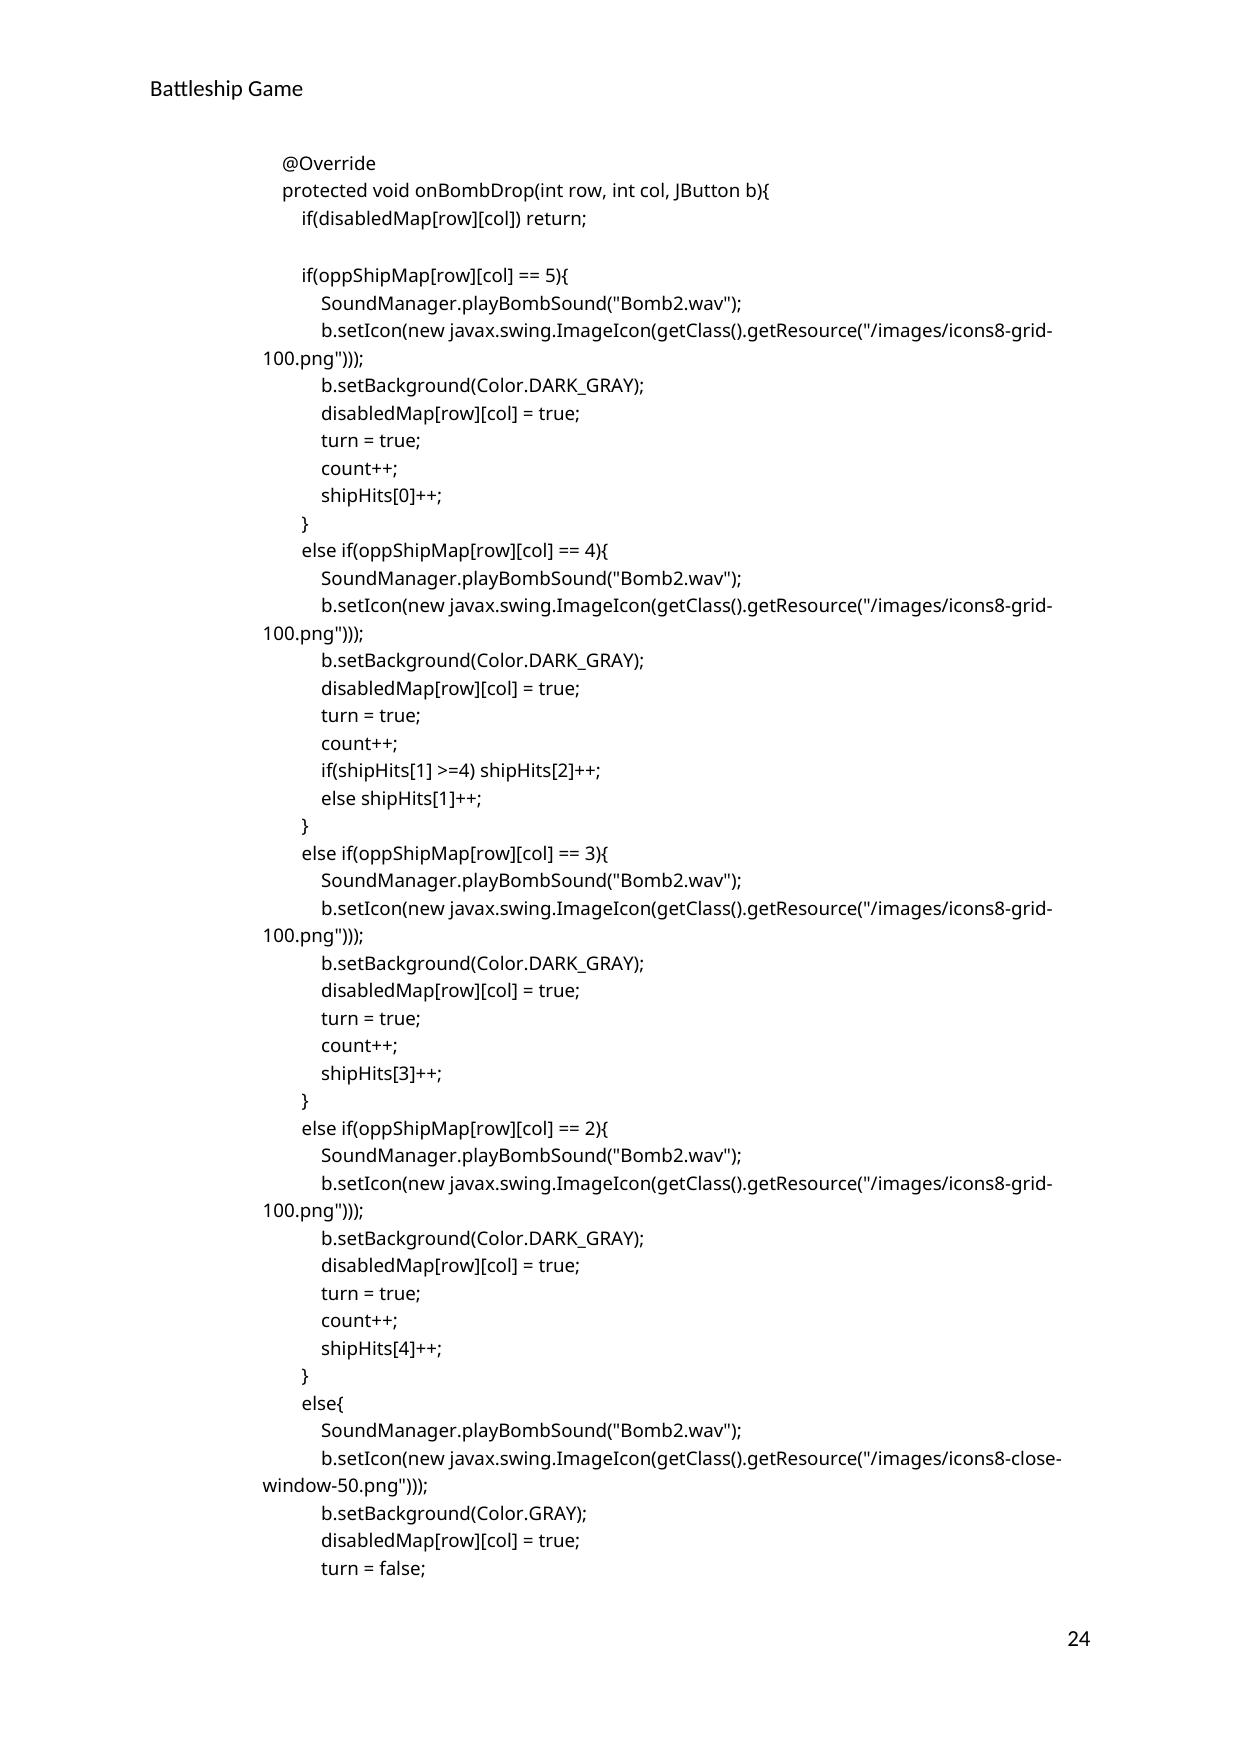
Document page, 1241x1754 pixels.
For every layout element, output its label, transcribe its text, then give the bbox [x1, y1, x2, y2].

list if(oppShipMap[row][col] == 5){ [262, 263, 1090, 288]
list turn = true; [262, 703, 1090, 728]
list disabledMap[row][col] = true; [262, 675, 1090, 701]
list disabledMap[row][col] = true; [262, 400, 1090, 426]
list } [262, 1363, 1090, 1388]
list protected void onBombDrop(int row, int col, JButton b){ [262, 177, 1090, 203]
list count++; [262, 1033, 1090, 1058]
list b.setBackground(Color.GRAY); [262, 1500, 1090, 1526]
list disabledMap[row][col] = true; [262, 1528, 1090, 1553]
list disabledMap[row][col] = true; [262, 1253, 1090, 1278]
list else if(oppShipMap[row][col] == 3){ [262, 840, 1090, 866]
list } [262, 1088, 1090, 1113]
list b.setIcon(new javax.swing.ImageIcon(getClass().getResource("/images/icons8-grid-100.png"))); [262, 895, 1090, 948]
list b.setIcon(new javax.swing.ImageIcon(getClass().getResource("/images/icons8-grid-100.png"))); [262, 1170, 1090, 1223]
list disabledMap[row][col] = true; [262, 978, 1090, 1003]
list if(disabledMap[row][col]) return; [262, 205, 1090, 231]
list SoundManager.playBombSound("Bomb2.wav"); [262, 565, 1090, 591]
list SoundManager.playBombSound("Bomb2.wav"); [262, 868, 1090, 893]
list turn = true; [262, 428, 1090, 453]
list else{ [262, 1390, 1090, 1416]
list else if(oppShipMap[row][col] == 4){ [262, 538, 1090, 563]
list SoundManager.playBombSound("Bomb2.wav"); [262, 290, 1090, 316]
list @Override [262, 150, 1090, 176]
list SoundManager.playBombSound("Bomb2.wav"); [262, 1418, 1090, 1443]
list count++; [262, 455, 1090, 481]
list b.setIcon(new javax.swing.ImageIcon(getClass().getResource("/images/icons8-grid-100.png"))); [262, 593, 1090, 646]
list count++; [262, 730, 1090, 756]
list b.setIcon(new javax.swing.ImageIcon(getClass().getResource("/images/icons8-close-window-50.png"))); [262, 1445, 1090, 1498]
list b.setIcon(new javax.swing.ImageIcon(getClass().getResource("/images/icons8-grid-100.png"))); [262, 318, 1090, 371]
list shipHits[3]++; [262, 1060, 1090, 1086]
list else shipHits[1]++; [262, 785, 1090, 811]
list b.setBackground(Color.DARK_GRAY); [262, 1225, 1090, 1251]
list b.setBackground(Color.DARK_GRAY); [262, 648, 1090, 673]
list turn = true; [262, 1005, 1090, 1031]
list SoundManager.playBombSound("Bomb2.wav"); [262, 1143, 1090, 1168]
list shipHits[0]++; [262, 483, 1090, 508]
list else if(oppShipMap[row][col] == 2){ [262, 1115, 1090, 1141]
list shipHits[4]++; [262, 1335, 1090, 1361]
list count++; [262, 1308, 1090, 1333]
list b.setBackground(Color.DARK_GRAY); [262, 950, 1090, 976]
list } [262, 510, 1090, 536]
list turn = true; [262, 1280, 1090, 1306]
list if(shipHits[1] >=4) shipHits[2]++; [262, 758, 1090, 783]
list turn = false; [262, 1555, 1090, 1581]
list } [262, 813, 1090, 838]
list b.setBackground(Color.DARK_GRAY); [262, 373, 1090, 398]
